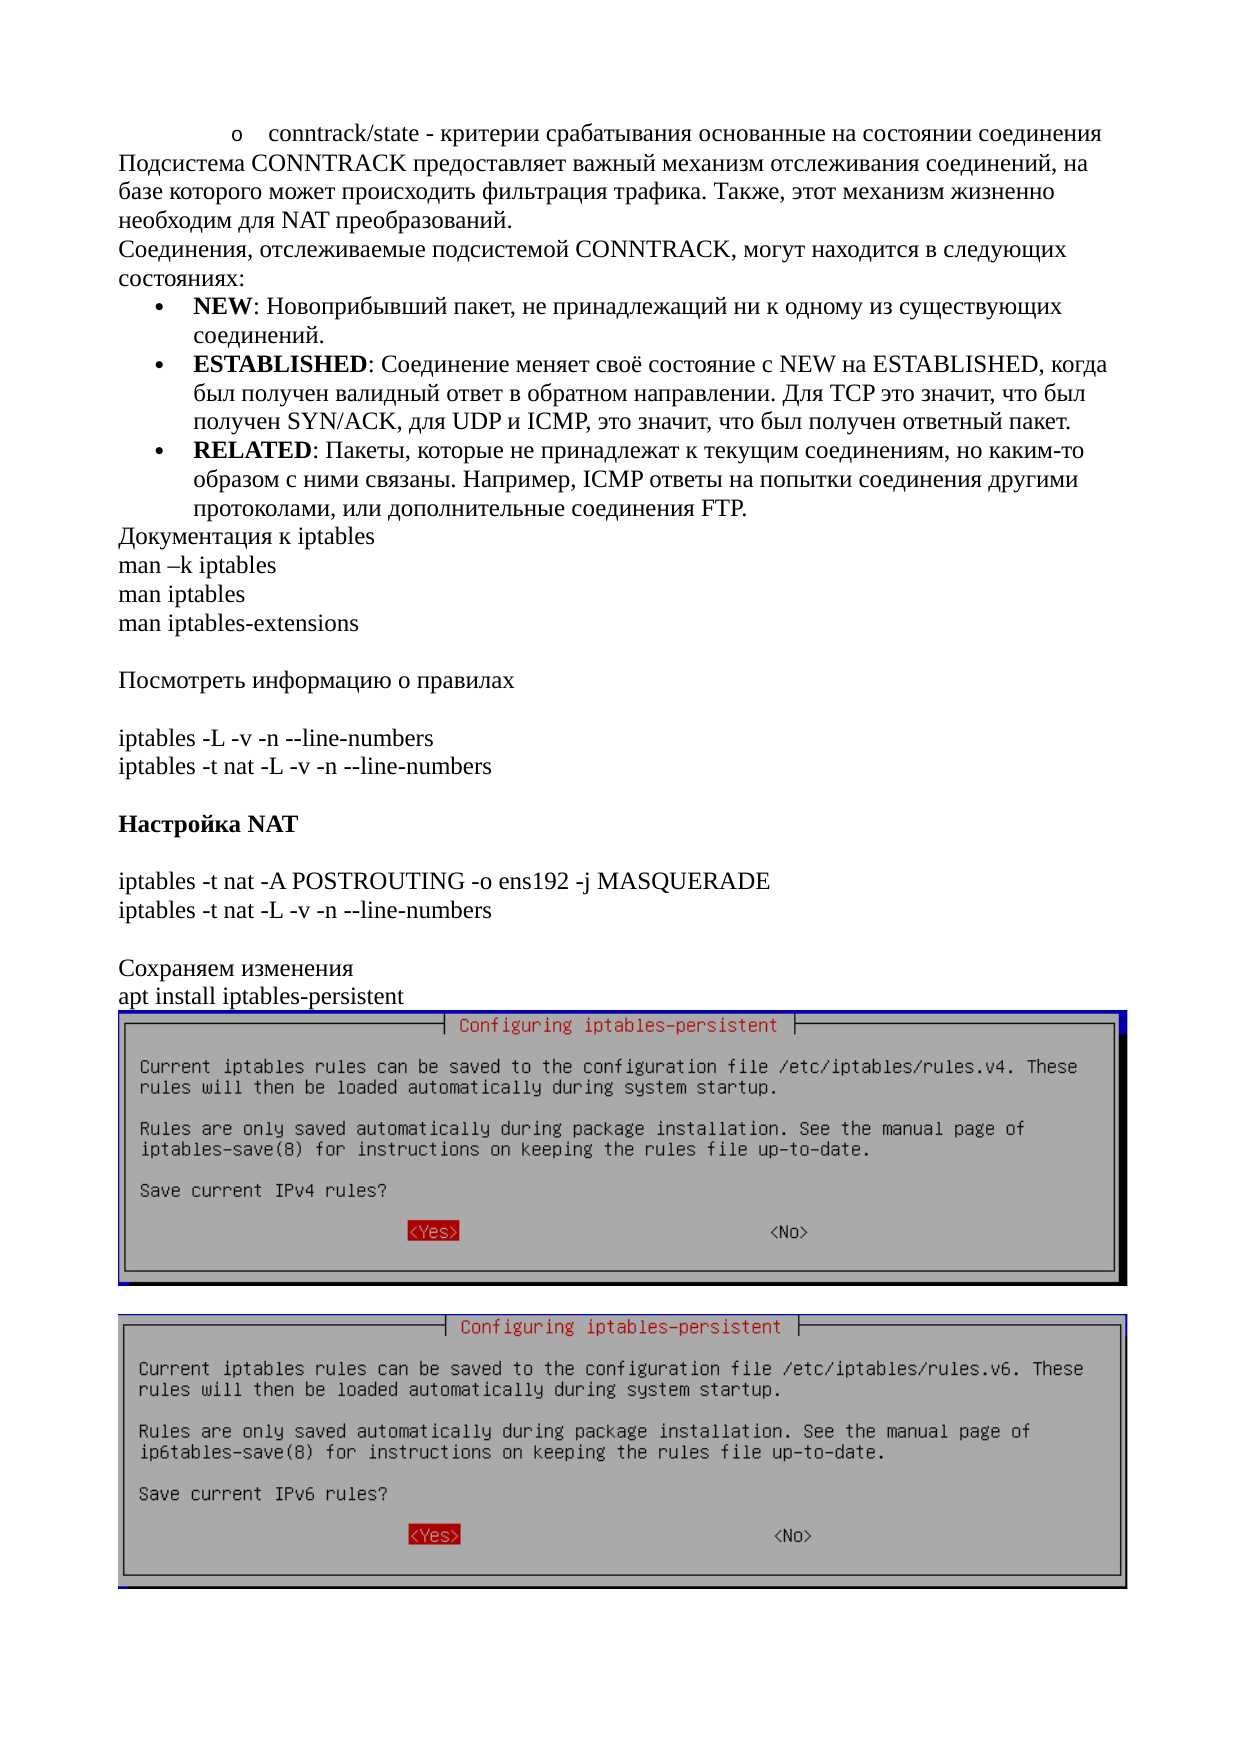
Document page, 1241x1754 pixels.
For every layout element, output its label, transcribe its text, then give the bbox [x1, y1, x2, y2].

list NEW: Новоприбывший пакет, не принадлежащий ни к одному из существующих соединений. [156, 291, 1122, 349]
text Сохраняем изменения [118, 953, 1122, 981]
list RELATED: Пакеты, которые не принадлежат к текущим соединениям, но каким-то образом с ними связаны. Например, ICMP ответы на попытки соединения другими протоколами, или дополнительные соединения FTP. [156, 435, 1122, 521]
text iptables -t nat -L -v -n --line-numbers [118, 751, 1122, 780]
picture [118, 1314, 1128, 1589]
text Посмотреть информацию о правилах [118, 665, 1122, 694]
picture [118, 1010, 1128, 1286]
text iptables -L -v -n --line-numbers [118, 723, 1122, 751]
text iptables -t nat -L -v -n --line-numbers [118, 895, 1122, 924]
text man iptables [118, 579, 1122, 608]
list conntrack/state - критерии срабатывания основанные на состоянии соединения [231, 118, 1122, 148]
text Соединения, отслеживаемые подсистемой CONNTRACK, могут находится в следующих состояниях: [118, 234, 1122, 291]
text man –k iptables [118, 550, 1122, 579]
text apt install iptables-persistent [118, 981, 1122, 1010]
text iptables -t nat -A POSTROUTING -o ens192 -j MASQUERADE [118, 866, 1122, 895]
text man iptables-extensions [118, 608, 1122, 636]
text Настройка NAT [118, 809, 1122, 838]
text Подсистема CONNTRACK предоставляет важный механизм отслеживания соединений, на базе которого может происходить фильтрация трафика. Также, этот механизм жизненно необходим для NAT преобразований. [118, 148, 1122, 234]
text Документация к iptables [118, 521, 1122, 550]
list ESTABLISHED: Соединение меняет своё состояние с NEW на ESTABLISHED, когда был получен валидный ответ в обратном направлении. Для TCP это значит, что был получен SYN/ACK, для UDP и ICMP, это значит, что был получен ответный пакет. [156, 349, 1122, 435]
